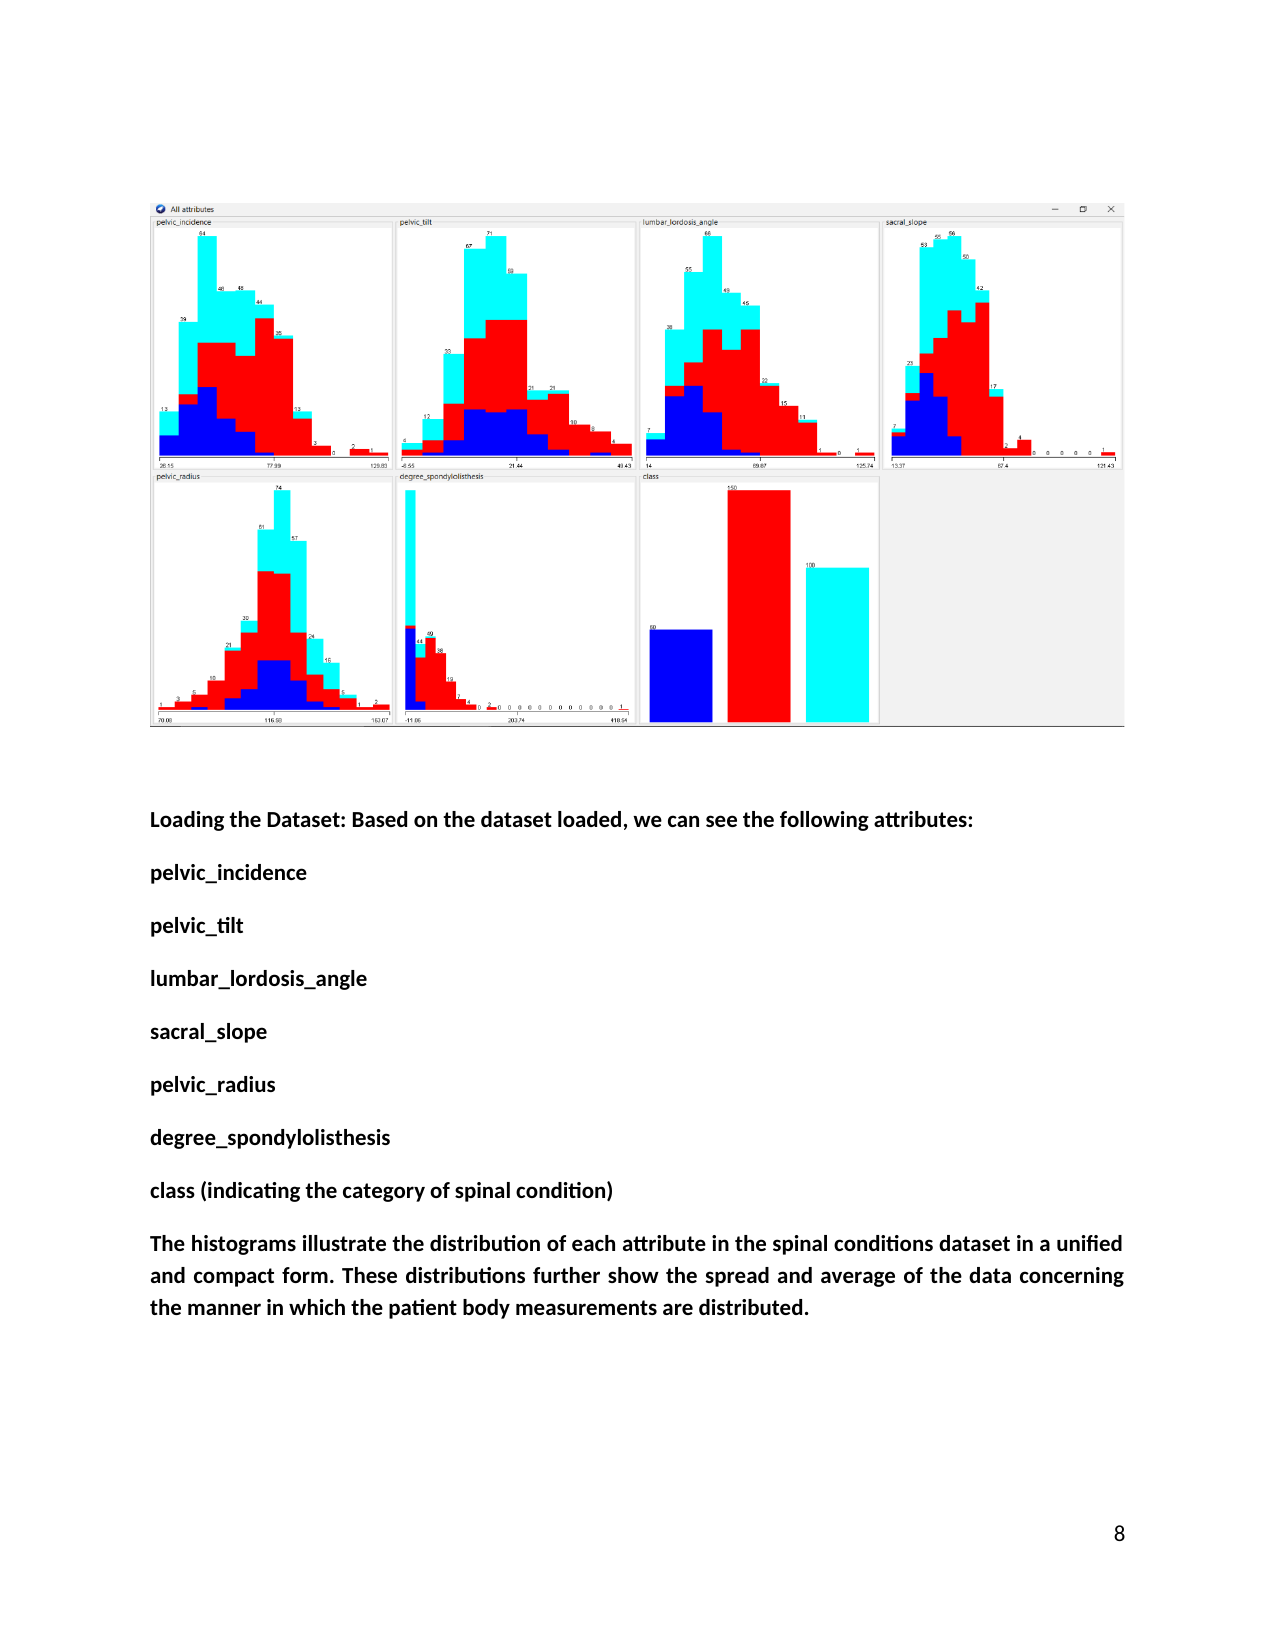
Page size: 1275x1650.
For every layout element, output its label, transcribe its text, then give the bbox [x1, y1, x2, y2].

picture [150, 203, 1125, 727]
text pelvic_incidence [150, 858, 1125, 886]
text degree_spondylolisthesis [150, 1123, 1125, 1151]
text class (indicating the category of spinal condition) [150, 1176, 1125, 1204]
text pelvic_radius [150, 1070, 1125, 1098]
text The histograms illustrate the distribution of each attribute in the spinal conditions dataset in a unified and compact form. These distributions further show the spread and average of the data concerning the manner in which the patient body measurements are distributed. [150, 1229, 1125, 1321]
text pelvic_tilt [150, 911, 1125, 939]
text sacral_slope [150, 1017, 1125, 1045]
text Loading the Dataset: Based on the dataset loaded, we can see the following attributes: [150, 805, 1125, 833]
text lumbar_lordosis_angle [150, 964, 1125, 992]
